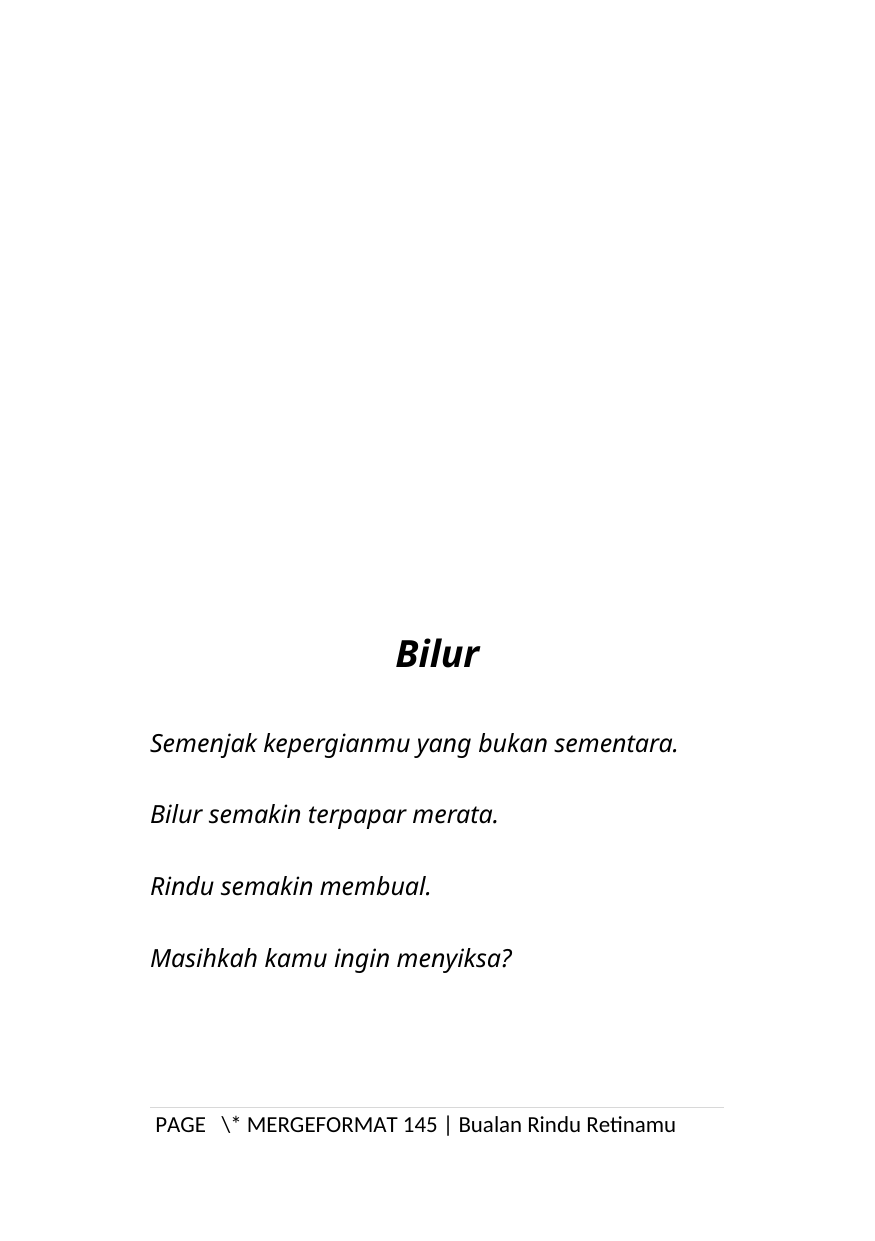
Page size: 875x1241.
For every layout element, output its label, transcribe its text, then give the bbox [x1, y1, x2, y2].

text Masihkah kamu ingin menyiksa? [150, 941, 724, 975]
text Bilur semakin terpapar merata. [150, 797, 724, 831]
text Rindu semakin membual. [150, 869, 724, 903]
text Semenjak kepergianmu yang bukan sementara. [150, 725, 724, 759]
text Bilur [150, 628, 724, 679]
